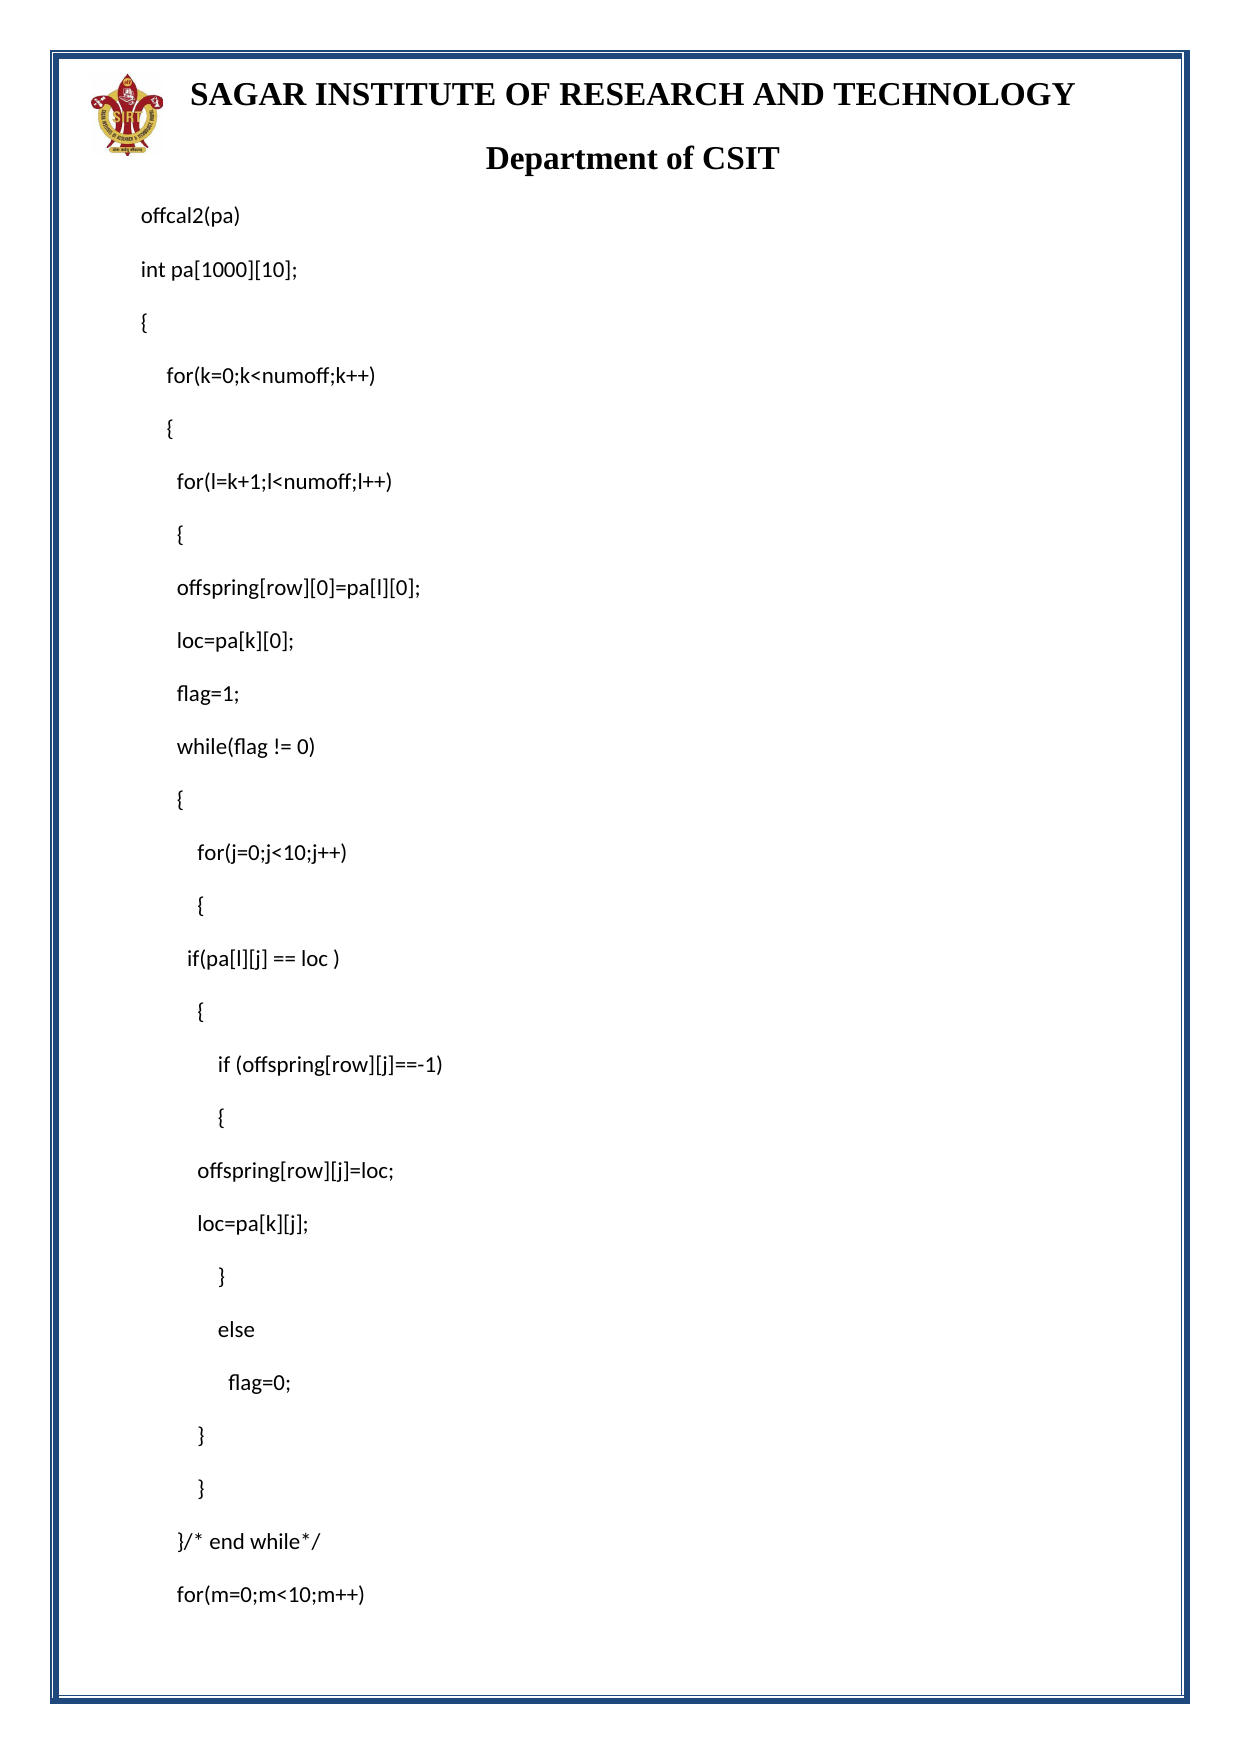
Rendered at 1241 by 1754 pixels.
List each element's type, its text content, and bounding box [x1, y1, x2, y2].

text } [141, 1262, 1125, 1290]
text for(j=0;j<10;j++) [141, 838, 1125, 866]
text } [141, 1421, 1125, 1449]
text for(k=0;k<numoff;k++) [141, 361, 1125, 389]
text { [141, 891, 1125, 919]
text { [141, 520, 1125, 548]
text if(pa[l][j] == loc ) [141, 944, 1125, 972]
text { [141, 308, 1125, 336]
text { [141, 785, 1125, 813]
text { [141, 997, 1125, 1025]
text loc=pa[k][j]; [141, 1209, 1125, 1237]
text offspring[row][j]=loc; [141, 1156, 1125, 1184]
text else [141, 1315, 1125, 1343]
text flag=0; [141, 1368, 1125, 1396]
text for(m=0;m<10;m++) [141, 1580, 1125, 1608]
text if (offspring[row][j]==-1) [141, 1050, 1125, 1078]
text }/* end while*/ [141, 1527, 1125, 1555]
text int pa[1000][10]; [141, 255, 1125, 283]
text while(flag != 0) [141, 732, 1125, 760]
text offspring[row][0]=pa[l][0]; [141, 573, 1125, 601]
text for(l=k+1;l<numoff;l++) [141, 467, 1125, 495]
text loc=pa[k][0]; [141, 626, 1125, 654]
text { [141, 414, 1125, 442]
text flag=1; [141, 679, 1125, 707]
text offcal2(pa) [141, 202, 1125, 230]
text } [141, 1474, 1125, 1502]
text { [141, 1103, 1125, 1131]
